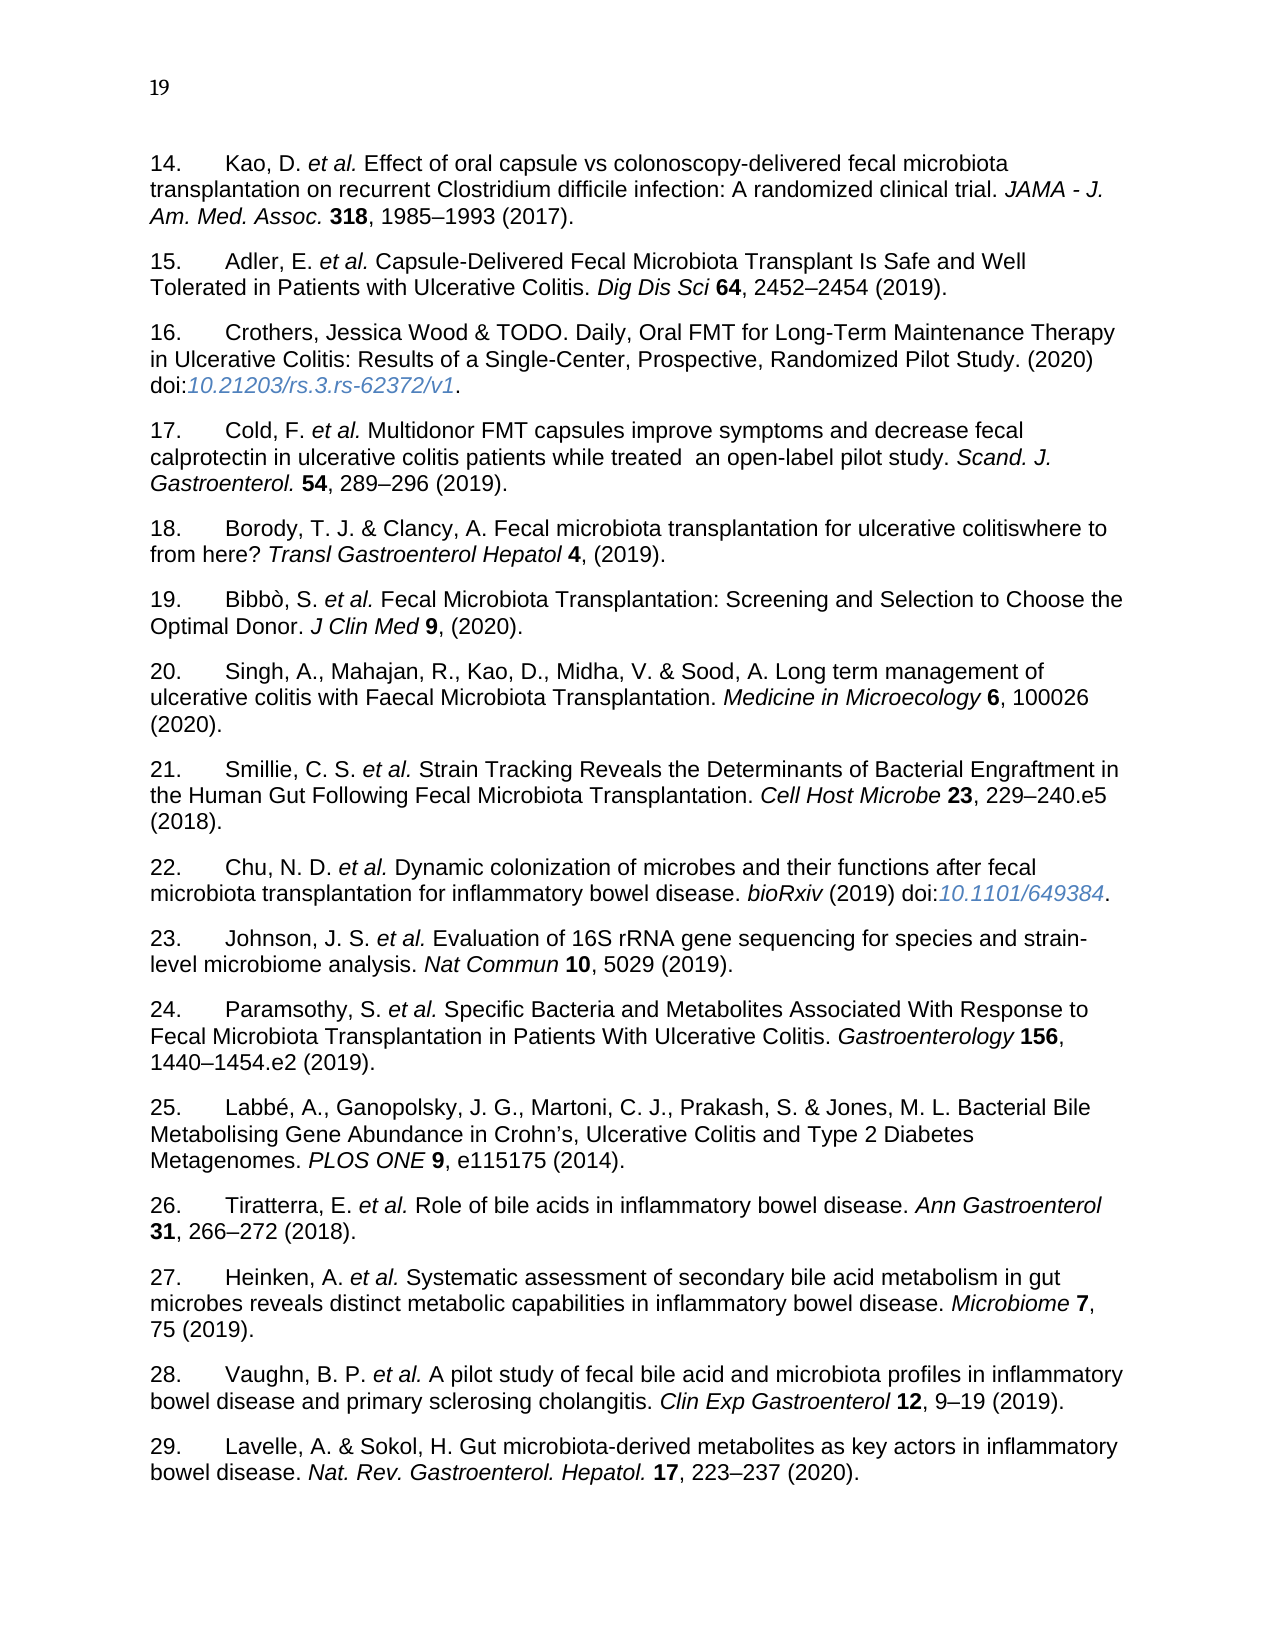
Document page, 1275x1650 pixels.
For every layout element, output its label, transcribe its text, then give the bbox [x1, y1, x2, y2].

text 27. Heinken, A. et al. Systematic assessment of secondary bile acid metabolism in gut microbes reveals distinct metabolic capabilities in inflammatory bowel disease. Microbiome 7, 75 (2019). [150, 1263, 1125, 1342]
text 19. Bibbò, S. et al. Fecal Microbiota Transplantation: Screening and Selection to Choose the Optimal Donor. J Clin Med 9, (2020). [150, 586, 1125, 639]
text 28. Vaughn, B. P. et al. A pilot study of fecal bile acid and microbiota profiles in inflammatory bowel disease and primary sclerosing cholangitis. Clin Exp Gastroenterol 12, 9–19 (2019). [150, 1361, 1125, 1414]
text 23. Johnson, J. S. et al. Evaluation of 16S rRNA gene sequencing for species and strain-level microbiome analysis. Nat Commun 10, 5029 (2019). [150, 925, 1125, 978]
text 29. Lavelle, A. & Sokol, H. Gut microbiota-derived metabolites as key actors in inflammatory bowel disease. Nat. Rev. Gastroenterol. Hepatol. 17, 223–237 (2020). [150, 1433, 1125, 1485]
text 24. Paramsothy, S. et al. Specific Bacteria and Metabolites Associated With Response to Fecal Microbiota Transplantation in Patients With Ulcerative Colitis. Gastroenterology 156, 1440–1454.e2 (2019). [150, 996, 1125, 1075]
text 26. Tiratterra, E. et al. Role of bile acids in inflammatory bowel disease. Ann Gastroenterol 31, 266–272 (2018). [150, 1192, 1125, 1245]
text 18. Borody, T. J. & Clancy, A. Fecal microbiota transplantation for ulcerative colitiswhere to from here? Transl Gastroenterol Hepatol 4, (2019). [150, 515, 1125, 568]
text 22. Chu, N. D. et al. Dynamic colonization of microbes and their functions after fecal microbiota transplantation for inflammatory bowel disease. bioRxiv (2019) doi:10.1101/649384. [150, 853, 1125, 906]
text 25. Labbé, A., Ganopolsky, J. G., Martoni, C. J., Prakash, S. & Jones, M. L. Bacterial Bile Metabolising Gene Abundance in Crohn’s, Ulcerative Colitis and Type 2 Diabetes Metagenomes. PLOS ONE 9, e115175 (2014). [150, 1094, 1125, 1173]
text 15. Adler, E. et al. Capsule-Delivered Fecal Microbiota Transplant Is Safe and Well Tolerated in Patients with Ulcerative Colitis. Dig Dis Sci 64, 2452–2454 (2019). [150, 248, 1125, 301]
text 21. Smillie, C. S. et al. Strain Tracking Reveals the Determinants of Bacterial Engraftment in the Human Gut Following Fecal Microbiota Transplantation. Cell Host Microbe 23, 229–240.e5 (2018). [150, 756, 1125, 835]
text 16. Crothers, Jessica Wood & TODO. Daily, Oral FMT for Long-Term Maintenance Therapy in Ulcerative Colitis: Results of a Single-Center, Prospective, Randomized Pilot Study. (2020) doi:10.21203/rs.3.rs-62372/v1. [150, 319, 1125, 398]
text 20. Singh, A., Mahajan, R., Kao, D., Midha, V. & Sood, A. Long term management of ulcerative colitis with Faecal Microbiota Transplantation. Medicine in Microecology 6, 100026 (2020). [150, 658, 1125, 737]
text 14. Kao, D. et al. Effect of oral capsule vs colonoscopy-delivered fecal microbiota transplantation on recurrent Clostridium difficile infection: A randomized clinical trial. JAMA - J. Am. Med. Assoc. 318, 1985–1993 (2017). [150, 150, 1125, 229]
text 17. Cold, F. et al. Multidonor FMT capsules improve symptoms and decrease fecal calprotectin in ulcerative colitis patients while treated an open-label pilot study. Scand. J. Gastroenterol. 54, 289–296 (2019). [150, 417, 1125, 496]
